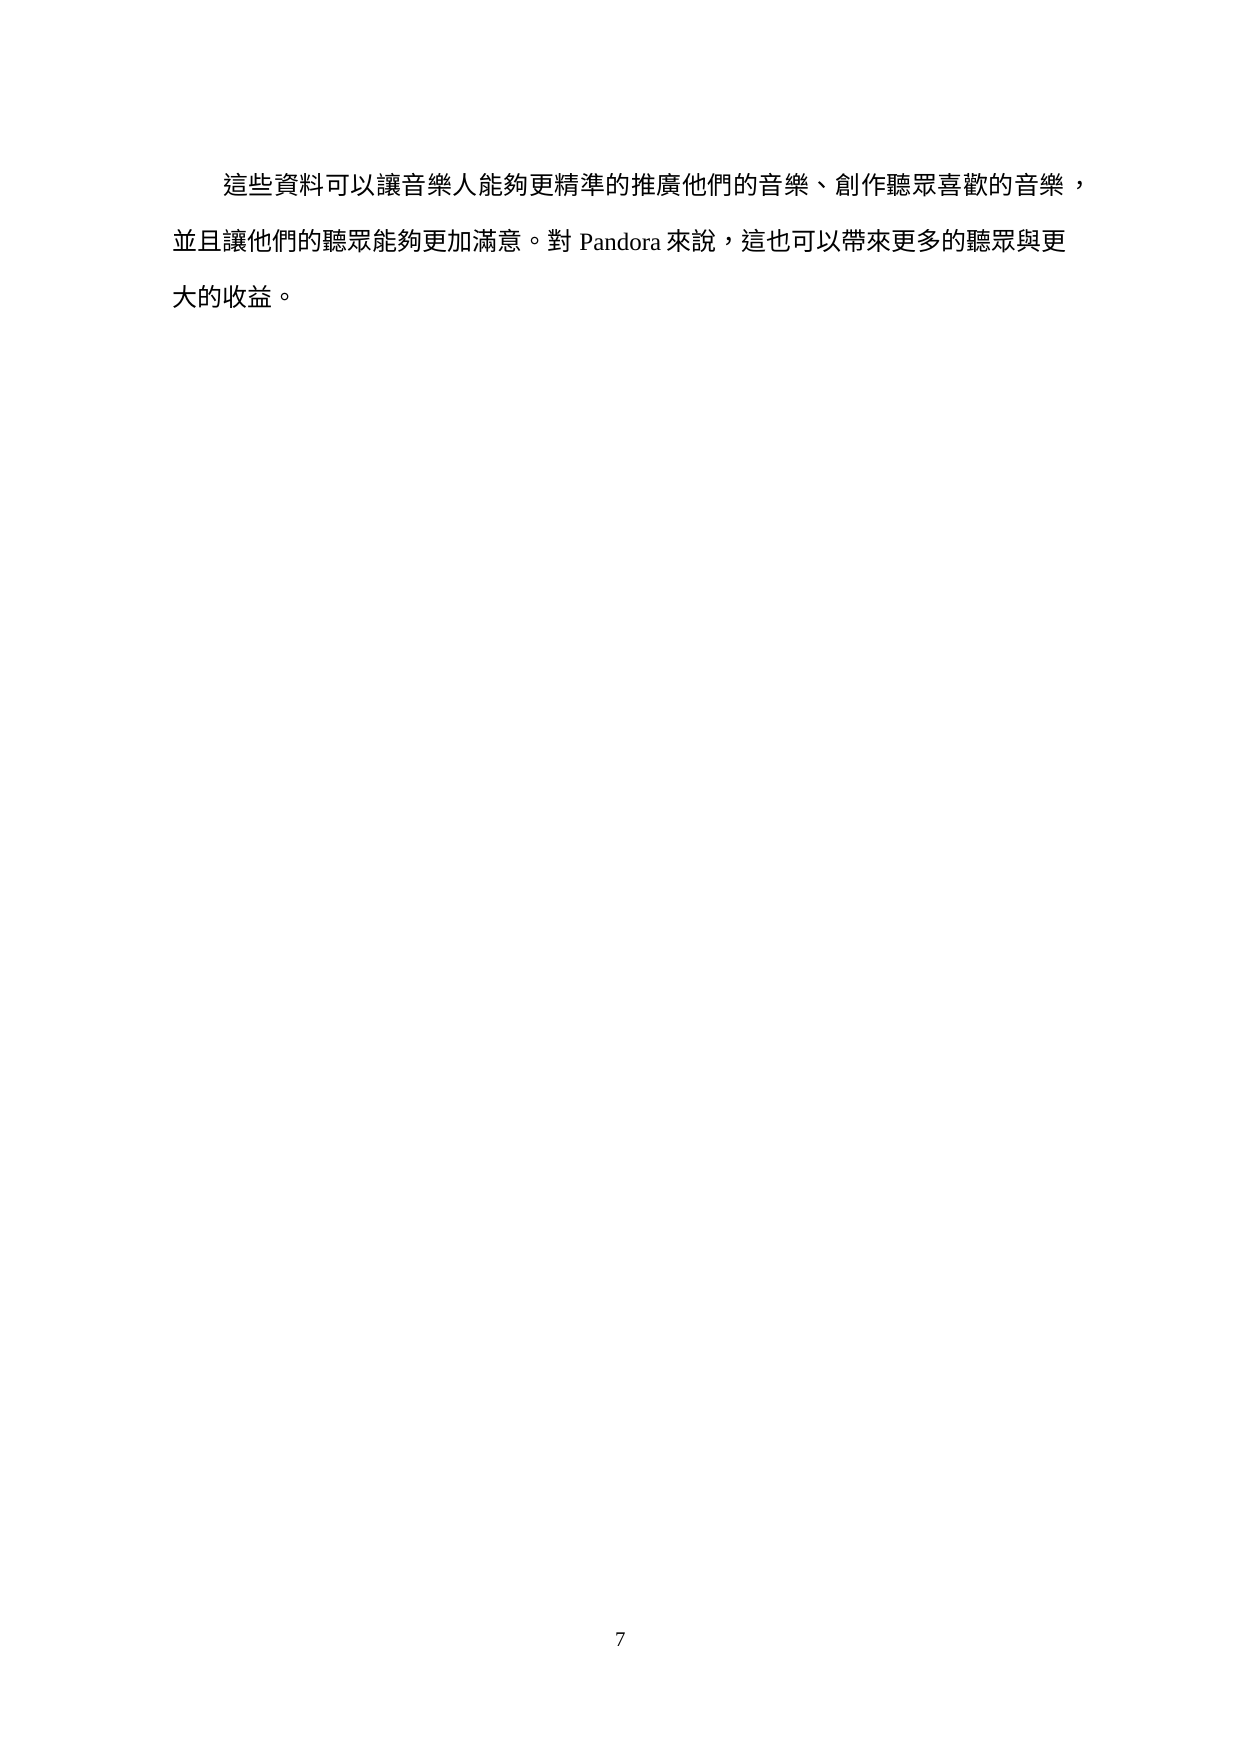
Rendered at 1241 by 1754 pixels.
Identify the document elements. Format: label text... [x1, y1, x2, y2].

text 這些資料可以讓音樂人能夠更精準的推廣他們的音樂、創作聽眾喜歡的音樂，並且讓他們的聽眾能夠更加滿意。對Pandora來說，這也可以帶來更多的聽眾與更大的收益。 [173, 164, 1067, 314]
